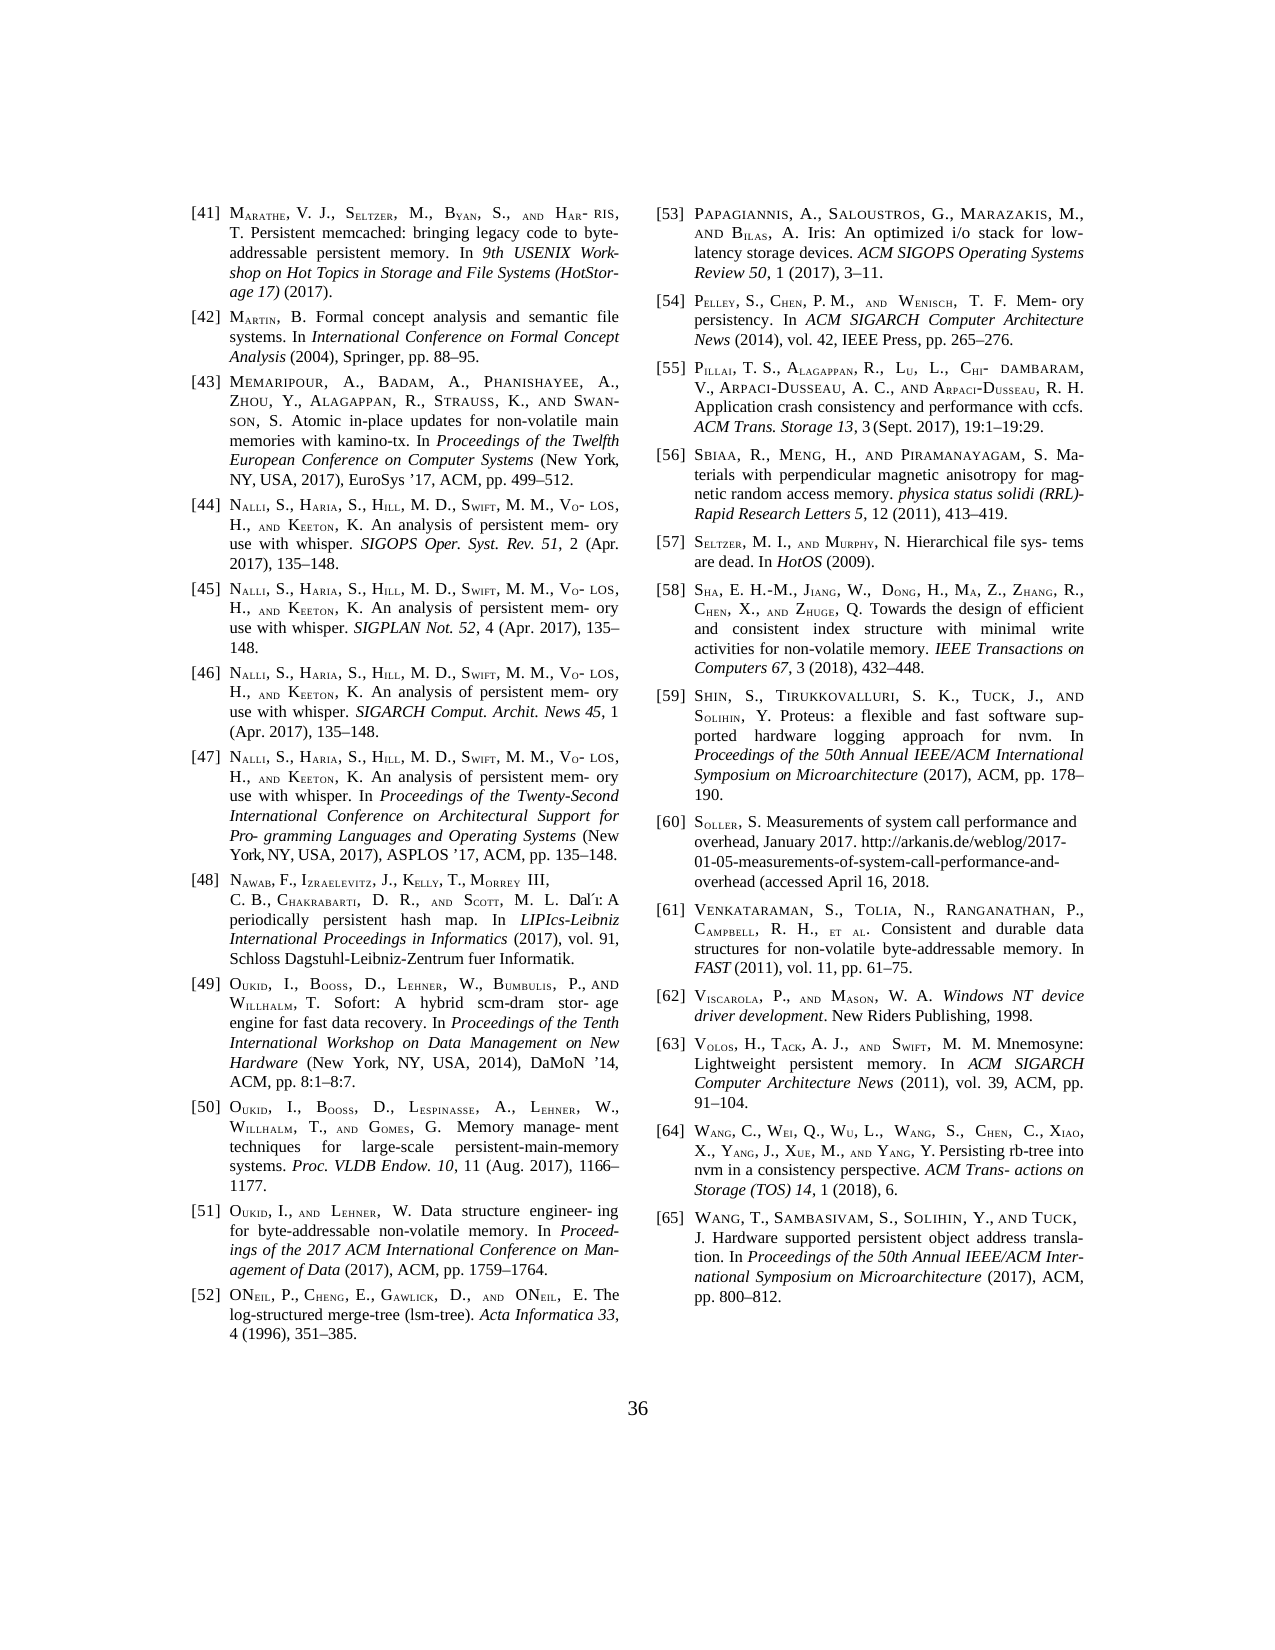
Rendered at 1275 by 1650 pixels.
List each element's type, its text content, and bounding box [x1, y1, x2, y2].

list NAWAB, F., IZRAELEVITZ, J., KELLY, T., MORREY III, [191, 870, 623, 889]
list PAPAGIANNIS, A., SALOUSTROS, G., MARAZAKIS, M., AND BILAS, A. Iris: An optimized i/o stack for low- latency storage devices. ACM SIGOPS Operating Systems Review 50, 1 (2017), 3–11. [656, 203, 1084, 282]
list VOLOS, H., TACK, A. J., AND SWIFT, M. M. Mnemosyne: Lightweight persistent memory. In ACM SIGARCH Computer Architecture News (2011), vol. 39, ACM, pp. 91–104. [656, 1034, 1084, 1112]
list NALLI, S., HARIA, S., HILL, M. D., SWIFT, M. M., VO- LOS, H., AND KEETON, K. An analysis of persistent mem- ory use with whisper. In Proceedings of the Twenty-Second International Conference on Architectural Support for Pro- gramming Languages and Operating Systems (New York, NY, USA, 2017), ASPLOS ’17, ACM, pp. 135–148. [191, 747, 619, 864]
list OUKID, I., AND LEHNER, W. Data structure engineer- ing for byte-addressable non-volatile memory. In Proceed- ings of the 2017 ACM International Conference on Man- agement of Data (2017), ACM, pp. 1759–1764. [191, 1201, 619, 1279]
list SBIAA, R., MENG, H., AND PIRAMANAYAGAM, S. Ma- terials with perpendicular magnetic anisotropy for mag- netic random access memory. physica status solidi (RRL)- Rapid Research Letters 5, 12 (2011), 413–419. [656, 445, 1084, 523]
text J. Hardware supported persistent object address transla- tion. In Proceedings of the 50th Annual IEEE/ACM Inter- national Symposium on Microarchitecture (2017), ACM, pp. 800–812. [694, 1227, 1084, 1306]
list NALLI, S., HARIA, S., HILL, M. D., SWIFT, M. M., VO- LOS, H., AND KEETON, K. An analysis of persistent mem- ory use with whisper. SIGARCH Comput. Archit. News 45, 1 (Apr. 2017), 135–148. [191, 663, 619, 741]
list PELLEY, S., CHEN, P. M., AND WENISCH, T. F. Mem- ory persistency. In ACM SIGARCH Computer Architecture News (2014), vol. 42, IEEE Press, pp. 265–276. [656, 291, 1084, 349]
list WANG, T., SAMBASIVAM, S., SOLIHIN, Y., AND TUCK, [656, 1208, 1096, 1227]
list NALLI, S., HARIA, S., HILL, M. D., SWIFT, M. M., VO- LOS, H., AND KEETON, K. An analysis of persistent mem- ory use with whisper. SIGPLAN Not. 52, 4 (Apr. 2017), 135–148. [191, 579, 619, 657]
list WANG, C., WEI, Q., WU, L., WANG, S., CHEN, C., XIAO, X., YANG, J., XUE, M., AND YANG, Y. Persisting rb-tree into nvm in a consistency perspective. ACM Trans- actions on Storage (TOS) 14, 1 (2018), 6. [656, 1121, 1084, 1199]
list MARATHE, V. J., SELTZER, M., BYAN, S., AND HAR- RIS, T. Persistent memcached: bringing legacy code to byte-addressable persistent memory. In 9th USENIX Work- shop on Hot Topics in Storage and File Systems (HotStor- age 17) (2017). [191, 203, 619, 301]
list NALLI, S., HARIA, S., HILL, M. D., SWIFT, M. M., VO- LOS, H., AND KEETON, K. An analysis of persistent mem- ory use with whisper. SIGOPS Oper. Syst. Rev. 51, 2 (Apr. 2017), 135–148. [191, 495, 619, 573]
list OUKID, I., BOOSS, D., LESPINASSE, A., LEHNER, W., WILLHALM, T., AND GOMES, G. Memory manage- ment techniques for large-scale persistent-main-memory systems. Proc. VLDB Endow. 10, 11 (Aug. 2017), 1166– 1177. [191, 1097, 619, 1195]
list MARTIN, B. Formal concept analysis and semantic file systems. In International Conference on Formal Concept Analysis (2004), Springer, pp. 88–95. [191, 307, 619, 366]
list SHIN, S., TIRUKKOVALLURI, S. K., TUCK, J., AND SOLIHIN, Y. Proteus: a flexible and fast software sup- ported hardware logging approach for nvm. In Proceedings of the 50th Annual IEEE/ACM International Symposium on Microarchitecture (2017), ACM, pp. 178–190. [656, 686, 1084, 803]
list PILLAI, T. S., ALAGAPPAN, R., LU, L., CHI- DAMBARAM, V., ARPACI-DUSSEAU, A. C., AND ARPACI-DUSSEAU, R. H. Application crash consistency and performance with ccfs. ACM Trans. Storage 13, 3 (Sept. 2017), 19:1–19:29. [656, 358, 1084, 436]
list MEMARIPOUR, A., BADAM, A., PHANISHAYEE, A., ZHOU, Y., ALAGAPPAN, R., STRAUSS, K., AND SWAN- SON, S. Atomic in-place updates for non-volatile main memories with kamino-tx. In Proceedings of the Twelfth European Conference on Computer Systems (New York, NY, USA, 2017), EuroSys ’17, ACM, pp. 499–512. [191, 371, 619, 489]
list VISCAROLA, P., AND MASON, W. A. Windows NT device driver development. New Riders Publishing, 1998. [656, 986, 1084, 1025]
text C. B., CHAKRABARTI, D. R., AND SCOTT, M. L. Dal´ı: A periodically persistent hash map. In LIPIcs-Leibniz International Proceedings in Informatics (2017), vol. 91, Schloss Dagstuhl-Leibniz-Zentrum fuer Informatik. [229, 890, 619, 968]
list VENKATARAMAN, S., TOLIA, N., RANGANATHAN, P., CAMPBELL, R. H., ET AL. Consistent and durable data structures for non-volatile byte-addressable memory. In FAST (2011), vol. 11, pp. 61–75. [656, 899, 1084, 977]
list SHA, E. H.-M., JIANG, W., DONG, H., MA, Z., ZHANG, R., CHEN, X., AND ZHUGE, Q. Towards the design of efficient and consistent index structure with minimal write activities for non-volatile memory. IEEE Transactions on Computers 67, 3 (2018), 432–448. [656, 579, 1084, 677]
list SELTZER, M. I., AND MURPHY, N. Hierarchical file sys- tems are dead. In HotOS (2009). [656, 532, 1084, 571]
list OUKID, I., BOOSS, D., LEHNER, W., BUMBULIS, P., AND WILLHALM, T. Sofort: A hybrid scm-dram stor- age engine for fast data recovery. In Proceedings of the Tenth International Workshop on Data Management on New Hardware (New York, NY, USA, 2014), DaMoN ’14, ACM, pp. 8:1–8:7. [191, 974, 619, 1091]
list ONEIL, P., CHENG, E., GAWLICK, D., AND ONEIL, E. The log-structured merge-tree (lsm-tree). Acta Informatica 33, 4 (1996), 351–385. [191, 1285, 619, 1343]
list SOLLER, S. Measurements of system call performance and overhead, January 2017. http://arkanis.de/weblog/2017- 01-05-measurements-of-system-call-performance-and- overhead (accessed April 16, 2018. [656, 812, 1084, 891]
